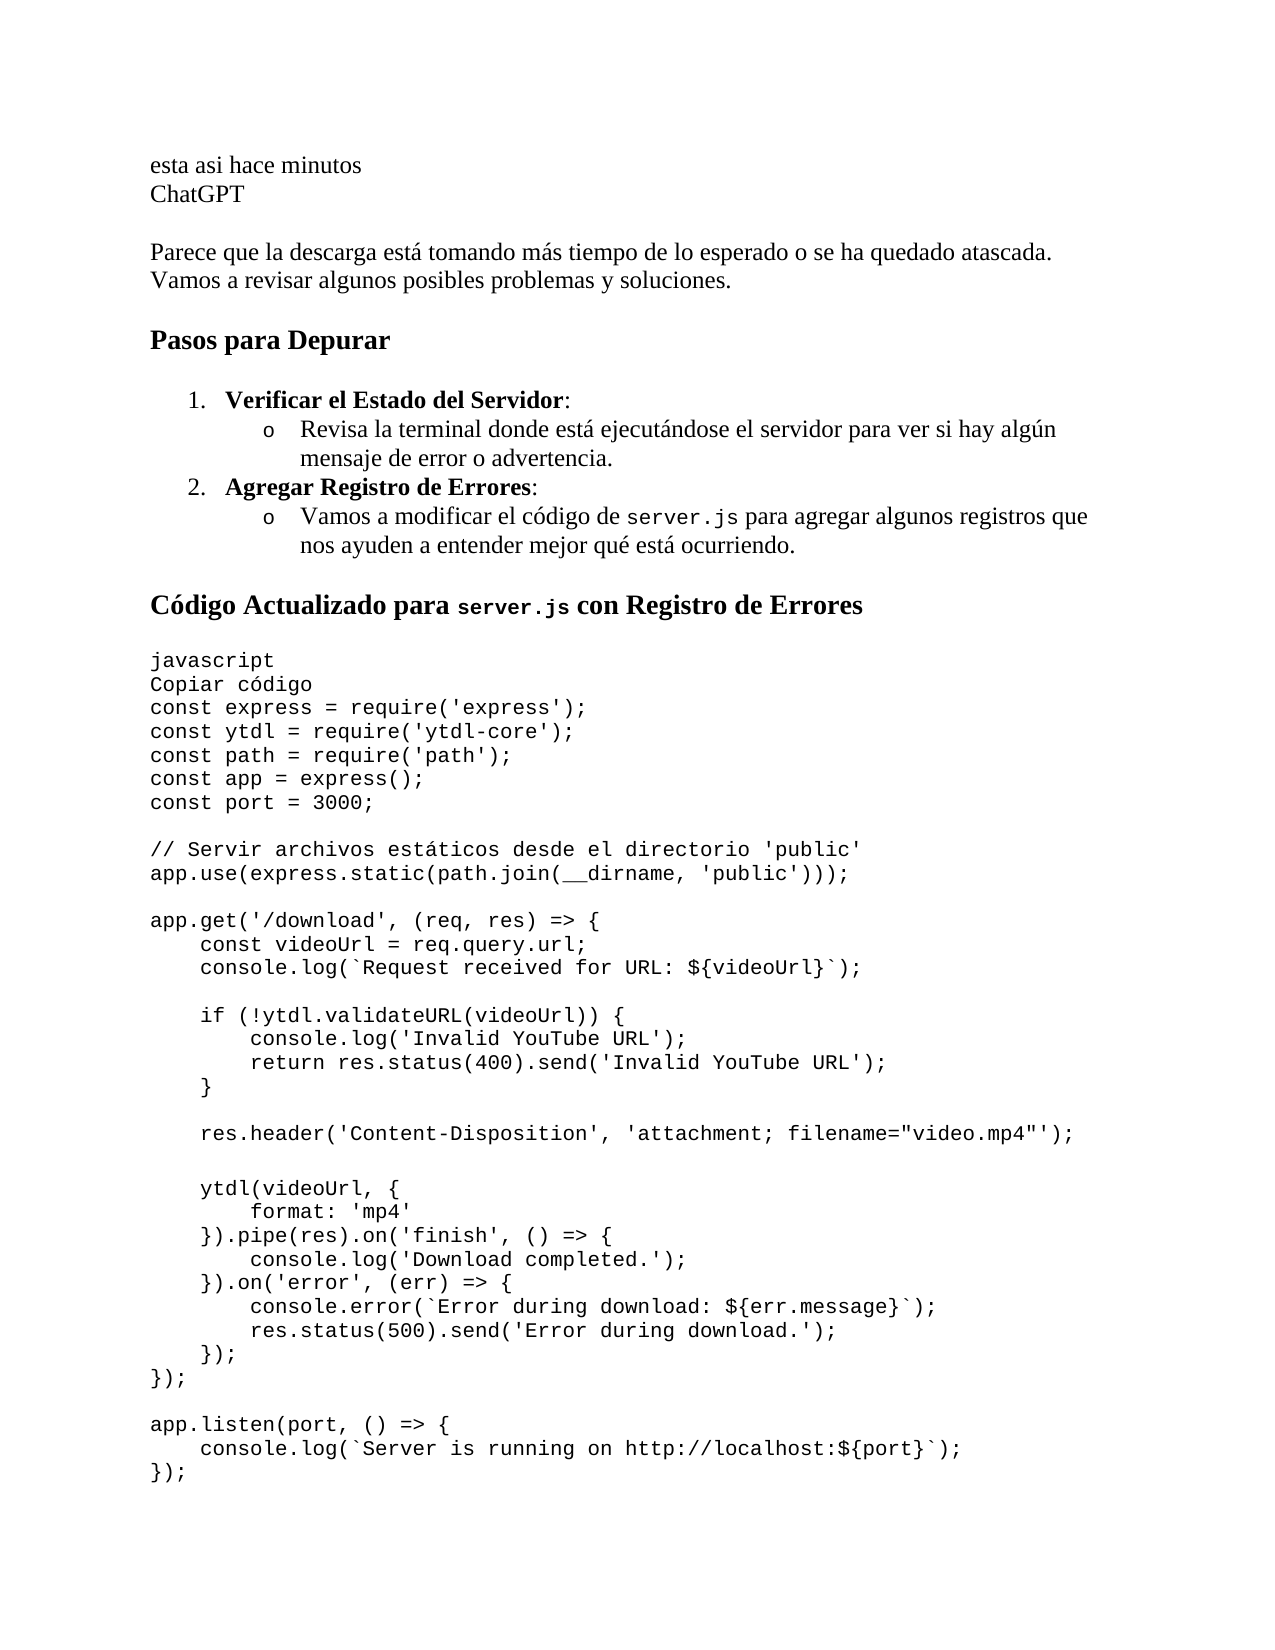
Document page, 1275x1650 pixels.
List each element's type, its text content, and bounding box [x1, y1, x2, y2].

text console.log(`Server is running on http://localhost:${port}`); [150, 1438, 1125, 1462]
text }); [150, 1462, 1125, 1485]
text }); [150, 1343, 1125, 1367]
text // Servir archivos estáticos desde el directorio 'public' [150, 839, 1125, 863]
text }).pipe(res).on('finish', () => { [150, 1225, 1125, 1249]
text Código Actualizado para server.js con Registro de Errores [150, 588, 1125, 621]
text const app = express(); [150, 768, 1125, 792]
list Revisa la terminal donde está ejecutándose el servidor para ver si hay algún mensaje de error o advertencia. [262, 414, 1125, 472]
list Agregar Registro de Errores: [187, 472, 1125, 501]
text console.error(`Error during download: ${err.message}`); [150, 1296, 1125, 1320]
text res.header('Content-Disposition', 'attachment; filename="video.mp4"'); [150, 1123, 1125, 1147]
text esta asi hace minutos [150, 150, 1125, 179]
text Copiar código [150, 674, 1125, 697]
text app.use(express.static(path.join(__dirname, 'public'))); [150, 863, 1125, 886]
list Verificar el Estado del Servidor: [187, 385, 1125, 414]
text console.log(`Request received for URL: ${videoUrl}`); [150, 957, 1125, 981]
text res.status(500).send('Error during download.'); [150, 1320, 1125, 1343]
text format: 'mp4' [150, 1201, 1125, 1225]
text const videoUrl = req.query.url; [150, 934, 1125, 957]
text Pasos para Depurar [150, 323, 1125, 356]
text if (!ytdl.validateURL(videoUrl)) { [150, 1005, 1125, 1028]
text console.log('Invalid YouTube URL'); [150, 1028, 1125, 1052]
text const express = require('express'); [150, 697, 1125, 721]
list Vamos a modificar el código de server.js para agregar algunos registros que nos ayuden a entender mejor qué está ocurriendo. [262, 501, 1125, 559]
text ytdl(videoUrl, { [150, 1178, 1125, 1201]
text javascript [150, 650, 1125, 674]
text } [150, 1076, 1125, 1099]
text const path = require('path'); [150, 744, 1125, 768]
text const port = 3000; [150, 792, 1125, 816]
text }); [150, 1367, 1125, 1391]
text app.listen(port, () => { [150, 1414, 1125, 1438]
text app.get('/download', (req, res) => { [150, 910, 1125, 934]
text }).on('error', (err) => { [150, 1272, 1125, 1296]
text const ytdl = require('ytdl-core'); [150, 721, 1125, 744]
text Parece que la descarga está tomando más tiempo de lo esperado o se ha quedado atascada. Vamos a revisar algunos posibles problemas y soluciones. [150, 237, 1125, 294]
text console.log('Download completed.'); [150, 1249, 1125, 1272]
text return res.status(400).send('Invalid YouTube URL'); [150, 1052, 1125, 1076]
text ChatGPT [150, 179, 1125, 207]
